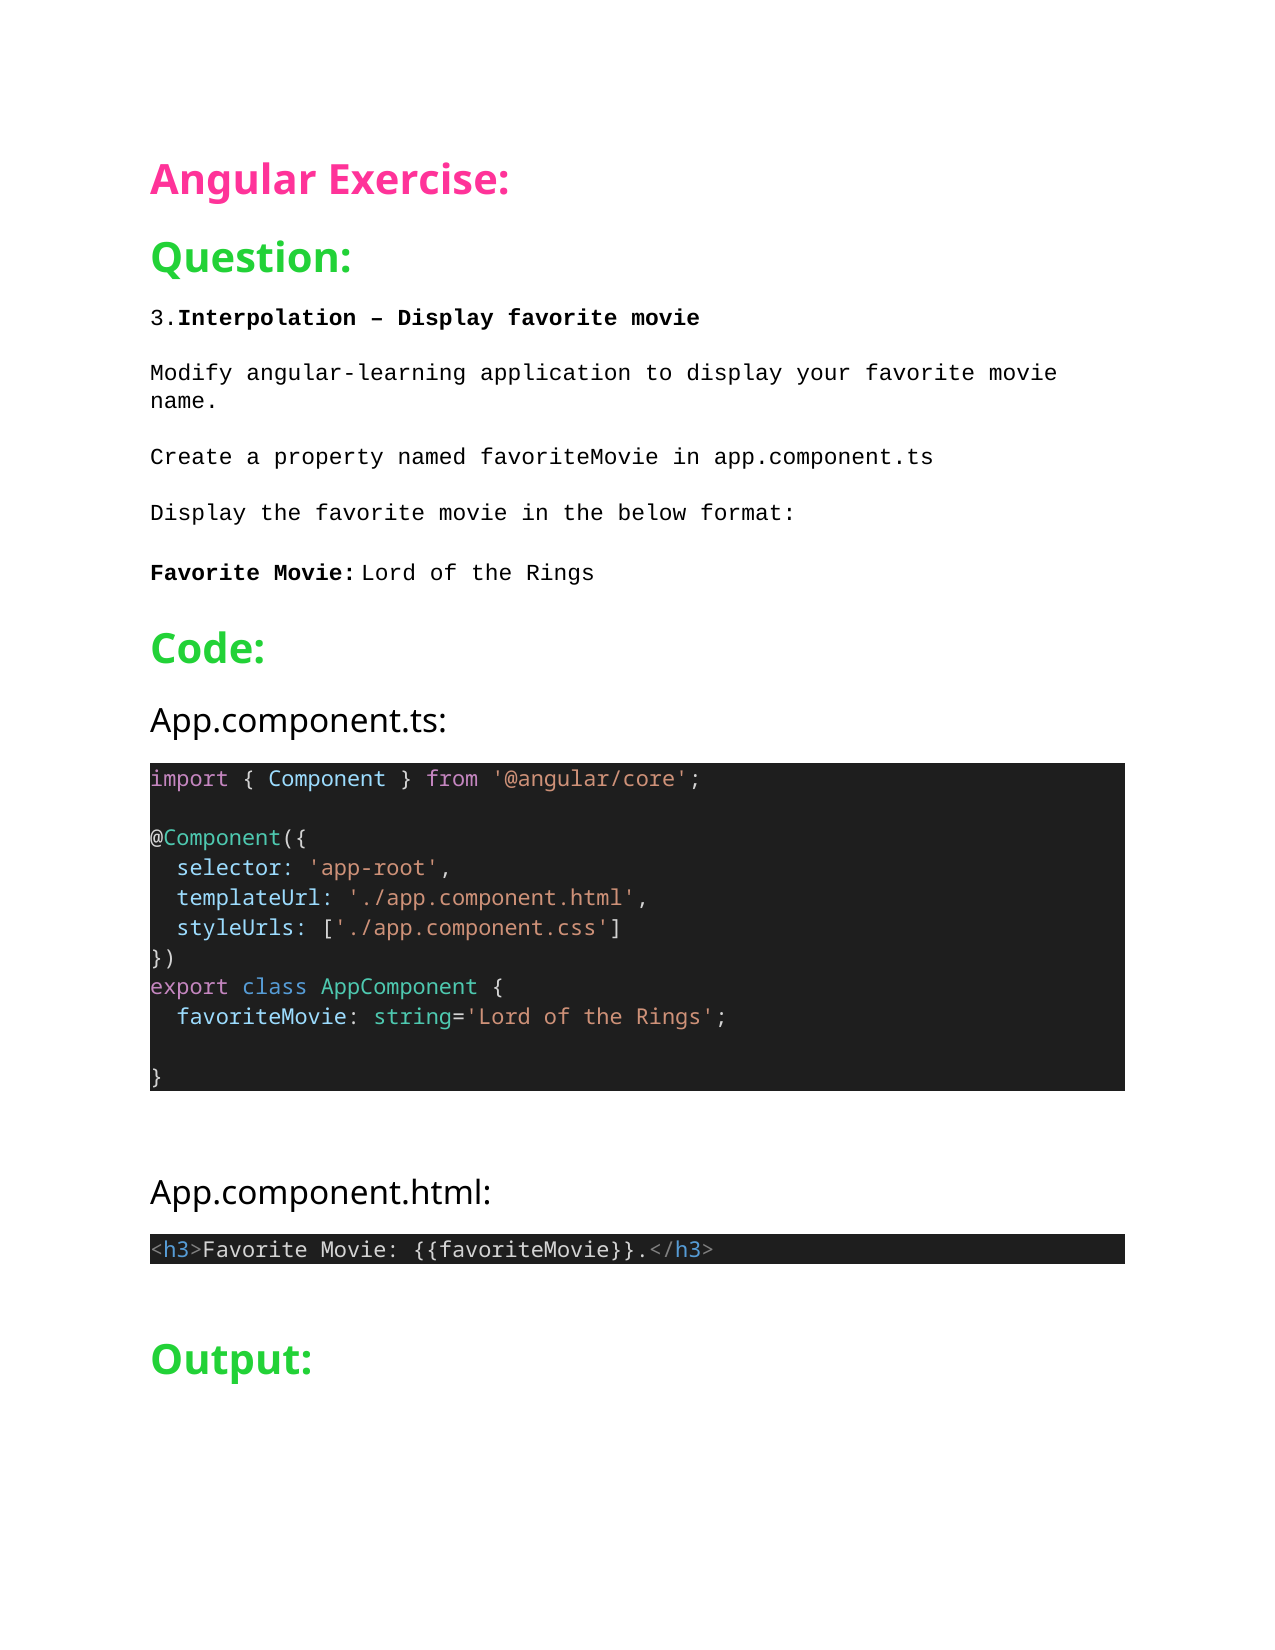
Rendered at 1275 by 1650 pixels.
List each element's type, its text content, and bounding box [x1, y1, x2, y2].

text App.component.html: [150, 1168, 1125, 1214]
text Output: [150, 1329, 1125, 1386]
text Question: [150, 228, 1125, 285]
text styleUrls: ['./app.component.css'] [150, 912, 1125, 942]
text Angular Exercise: [150, 150, 1125, 207]
text selector: 'app-root', [150, 852, 1125, 882]
text export class AppComponent { [150, 971, 1125, 1001]
text import { Component } from '@angular/core'; [150, 763, 1125, 793]
text <h3>Favorite Movie: {{favoriteMovie}}.</h3> [150, 1234, 1125, 1264]
text } [150, 1061, 1125, 1091]
text App.component.ts: [150, 697, 1125, 743]
text 3.Interpolation – Display favorite movie Modify angular-learning application to display your favorite movie name. Create a property named favoriteMovie in app.component.ts Display the favorite movie in the below format: Favorite Movie: Lord of the Rings Code: [150, 306, 1125, 676]
text templateUrl: './app.component.html', [150, 882, 1125, 912]
text }) [150, 942, 1125, 971]
text favoriteMovie: string='Lord of the Rings'; [150, 1001, 1125, 1031]
text @Component({ [150, 822, 1125, 852]
